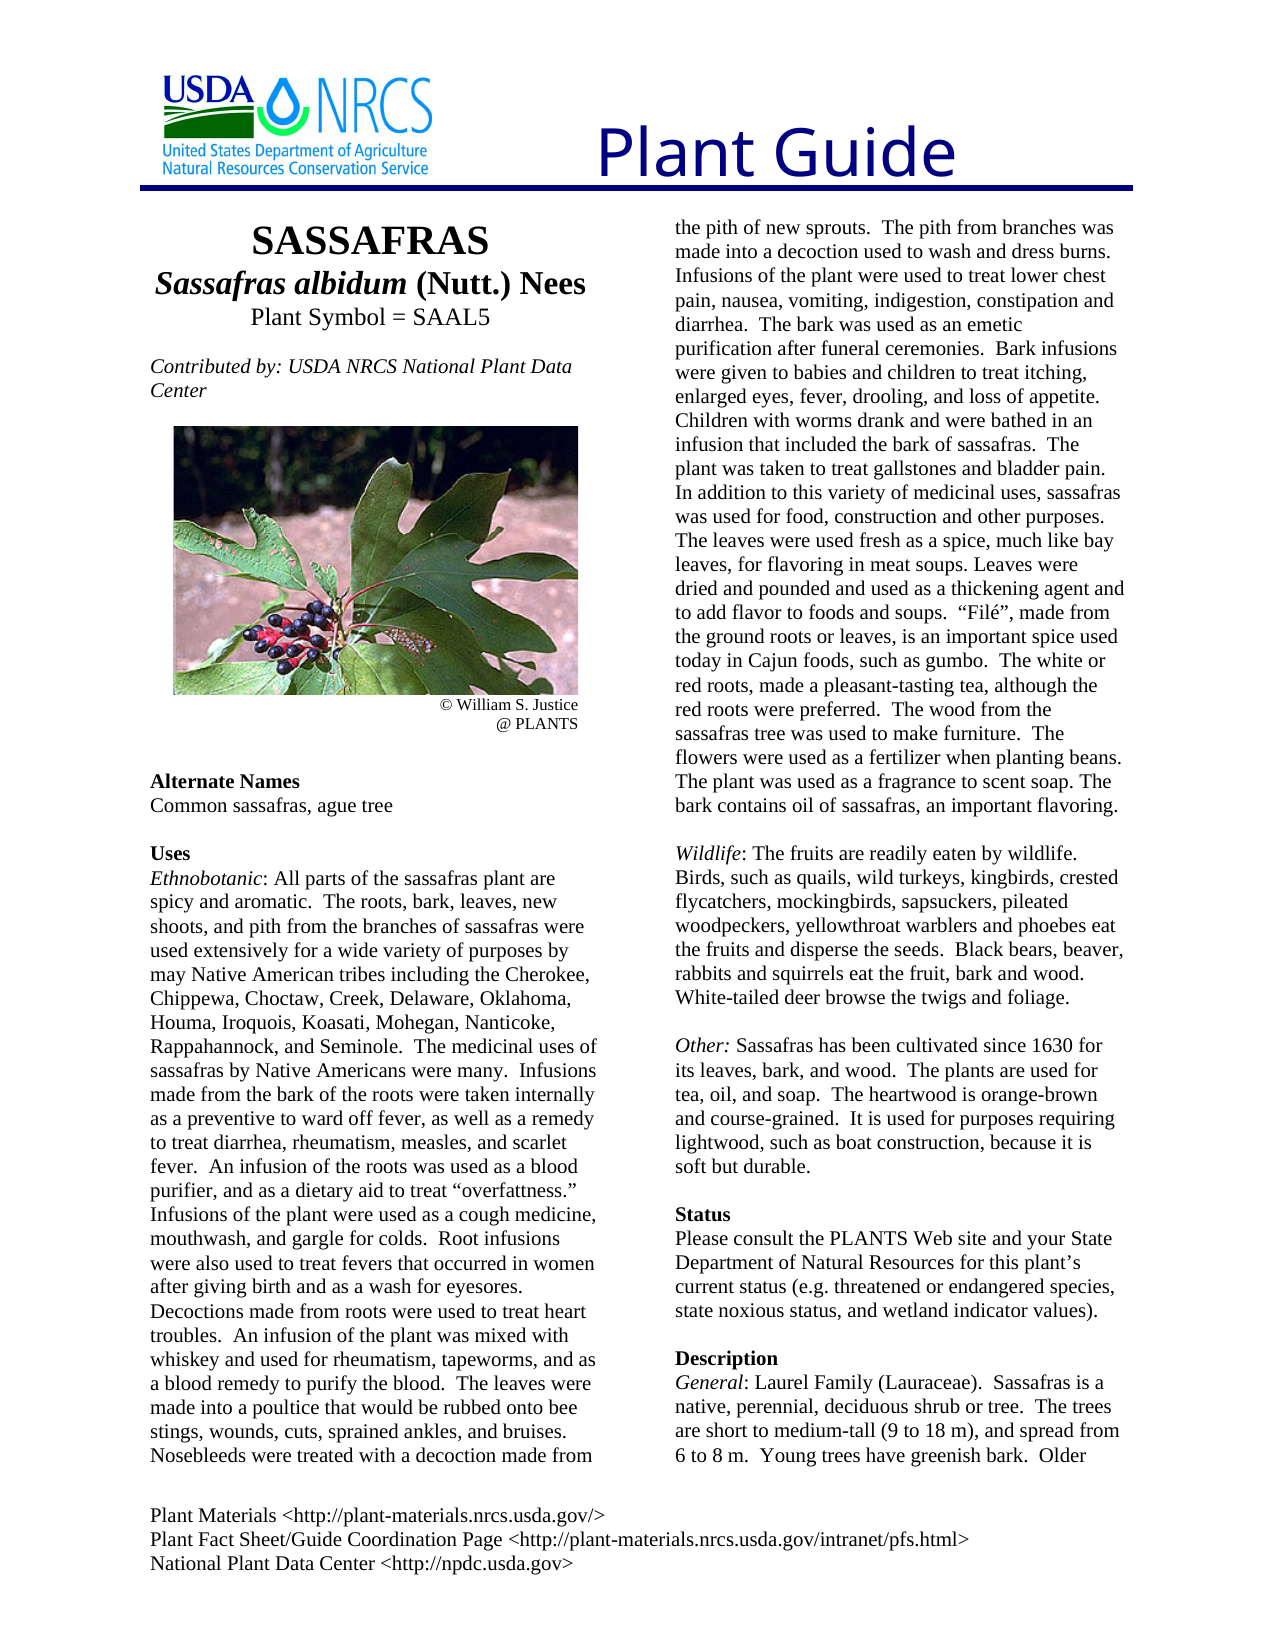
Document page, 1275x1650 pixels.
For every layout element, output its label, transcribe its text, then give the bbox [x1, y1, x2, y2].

text Ethnobotanic: All parts of the sassafras plant are spicy and aromatic. The roots, bark, leaves, new shoots, and pith from the branches of sassafras were used extensively for a wide variety of purposes by may Native American tribes including the Cherokee, Chippewa, Choctaw, Creek, Delaware, Oklahoma, Houma, Iroquois, Koasati, Mohegan, Nanticoke, Rappahannock, and Seminole. The medicinal uses of sassafras by Native Americans were many. Infusions made from the bark of the roots were taken internally as a preventive to ward off fever, as well as a remedy to treat diarrhea, rheumatism, measles, and scarlet fever. An infusion of the roots was used as a blood purifier, and as a dietary aid to treat “overfattness.” Infusions of the plant were used as a cough medicine, mouthwash, and gargle for colds. Root infusions were also used to treat fevers that occurred in women after giving birth and as a wash for eyesores. Decoctions made from roots were used to treat heart troubles. An infusion of the plant was mixed with whiskey and used for rheumatism, tapeworms, and as a blood remedy to purify the blood. The leaves were made into a poultice that would be rubbed onto bee stings, wounds, cuts, sprained ankles, and bruises. Nosebleeds were treated with a decoction made from the pith of new sprouts. The pith from branches was made into a decoction used to wash and dress burns. Infusions of the plant were used to treat lower chest pain, nausea, vomiting, indigestion, constipation and diarrhea. The bark was used as an emetic purification after funeral ceremonies. Bark infusions were given to babies and children to treat itching, enlarged eyes, fever, drooling, and loss of appetite. Children with worms drank and were bathed in an infusion that included the bark of sassafras. The plant was taken to treat gallstones and bladder pain. In addition to this variety of medicinal uses, sassafras was used for food, construction and other purposes. The leaves were used fresh as a spice, much like bay leaves, for flavoring in meat soups. Leaves were dried and pounded and used as a thickening agent and to add flavor to foods and soups. “Filé”, made from the ground roots or leaves, is an important spice used today in Cajun foods, such as gumbo. The white or red roots, made a pleasant-tasting tea, although the red roots were preferred. The wood from the sassafras tree was used to make furniture. The flowers were used as a fertilizer when planting beans. The plant was used as a fragrance to scent soap. The bark contains oil of sassafras, an important flavoring. [675, 215, 1125, 817]
text Contributed by: [150, 354, 600, 402]
table_cell Sassafras albidum (Nutt.) Nees [141, 263, 600, 302]
subtitle Alternate Names [150, 769, 600, 793]
text Please consult the PLANTS Web site and your State Department of Natural Resources for this plant’s current status (e.g. threatened or endangered species, state noxious status, and wetland indicator values). [675, 1226, 1125, 1322]
picture [162, 75, 433, 177]
picture [173, 426, 579, 695]
table_header sassafras [141, 215, 600, 263]
table_cell Plant Symbol = SAAL5 [141, 302, 600, 330]
text Wildlife: The fruits are readily eaten by wildlife. Birds, such as quails, wild turkeys, kingbirds, crested flycatchers, mockingbirds, sapsuckers, pileated woodpeckers, yellowthroat warblers and phoebes eat the fruits and disperse the seeds. Black bears, beaver, rabbits and squirrels eat the fruit, bark and wood. White-tailed deer browse the twigs and foliage. [675, 841, 1125, 1009]
subtitle Status [675, 1202, 1125, 1226]
text Common sassafras, ague tree [150, 793, 600, 817]
text Other: Sassafras has been cultivated since 1630 for its leaves, bark, and wood. The plants are used for tea, oil, and soap. The heartwood is orange-brown and course-grained. It is used for purposes requiring lightwood, such as boat construction, because it is soft but durable. [675, 1033, 1125, 1178]
subtitle Uses [150, 841, 600, 865]
subtitle Description [675, 1346, 1125, 1370]
text Ethnobotanic: All parts of the sassafras plant are spicy and aromatic. The roots, bark, leaves, new shoots, and pith from the branches of sassafras were used extensively for a wide variety of purposes by may Native American tribes including the Cherokee, Chippewa, Choctaw, Creek, Delaware, Oklahoma, Houma, Iroquois, Koasati, Mohegan, Nanticoke, Rappahannock, and Seminole. The medicinal uses of sassafras by Native Americans were many. Infusions made from the bark of the roots were taken internally as a preventive to ward off fever, as well as a remedy to treat diarrhea, rheumatism, measles, and scarlet fever. An infusion of the roots was used as a blood purifier, and as a dietary aid to treat “overfattness.” Infusions of the plant were used as a cough medicine, mouthwash, and gargle for colds. Root infusions were also used to treat fevers that occurred in women after giving birth and as a wash for eyesores. Decoctions made from roots were used to treat heart troubles. An infusion of the plant was mixed with whiskey and used for rheumatism, tapeworms, and as a blood remedy to purify the blood. The leaves were made into a poultice that would be rubbed onto bee stings, wounds, cuts, sprained ankles, and bruises. Nosebleeds were treated with a decoction made from the pith of new sprouts. The pith from branches was made into a decoction used to wash and dress burns. Infusions of the plant were used to treat lower chest pain, nausea, vomiting, indigestion, constipation and diarrhea. The bark was used as an emetic purification after funeral ceremonies. Bark infusions were given to babies and children to treat itching, enlarged eyes, fever, drooling, and loss of appetite. Children with worms drank and were bathed in an infusion that included the bark of sassafras. The plant was taken to treat gallstones and bladder pain. In addition to this variety of medicinal uses, sassafras was used for food, construction and other purposes. The leaves were used fresh as a spice, much like bay leaves, for flavoring in meat soups. Leaves were dried and pounded and used as a thickening agent and to add flavor to foods and soups. “Filé”, made from the ground roots or leaves, is an important spice used today in Cajun foods, such as gumbo. The white or red roots, made a pleasant-tasting tea, although the red roots were preferred. The wood from the sassafras tree was used to make furniture. The flowers were used as a fertilizer when planting beans. The plant was used as a fragrance to scent soap. The bark contains oil of sassafras, an important flavoring. [150, 865, 600, 1467]
